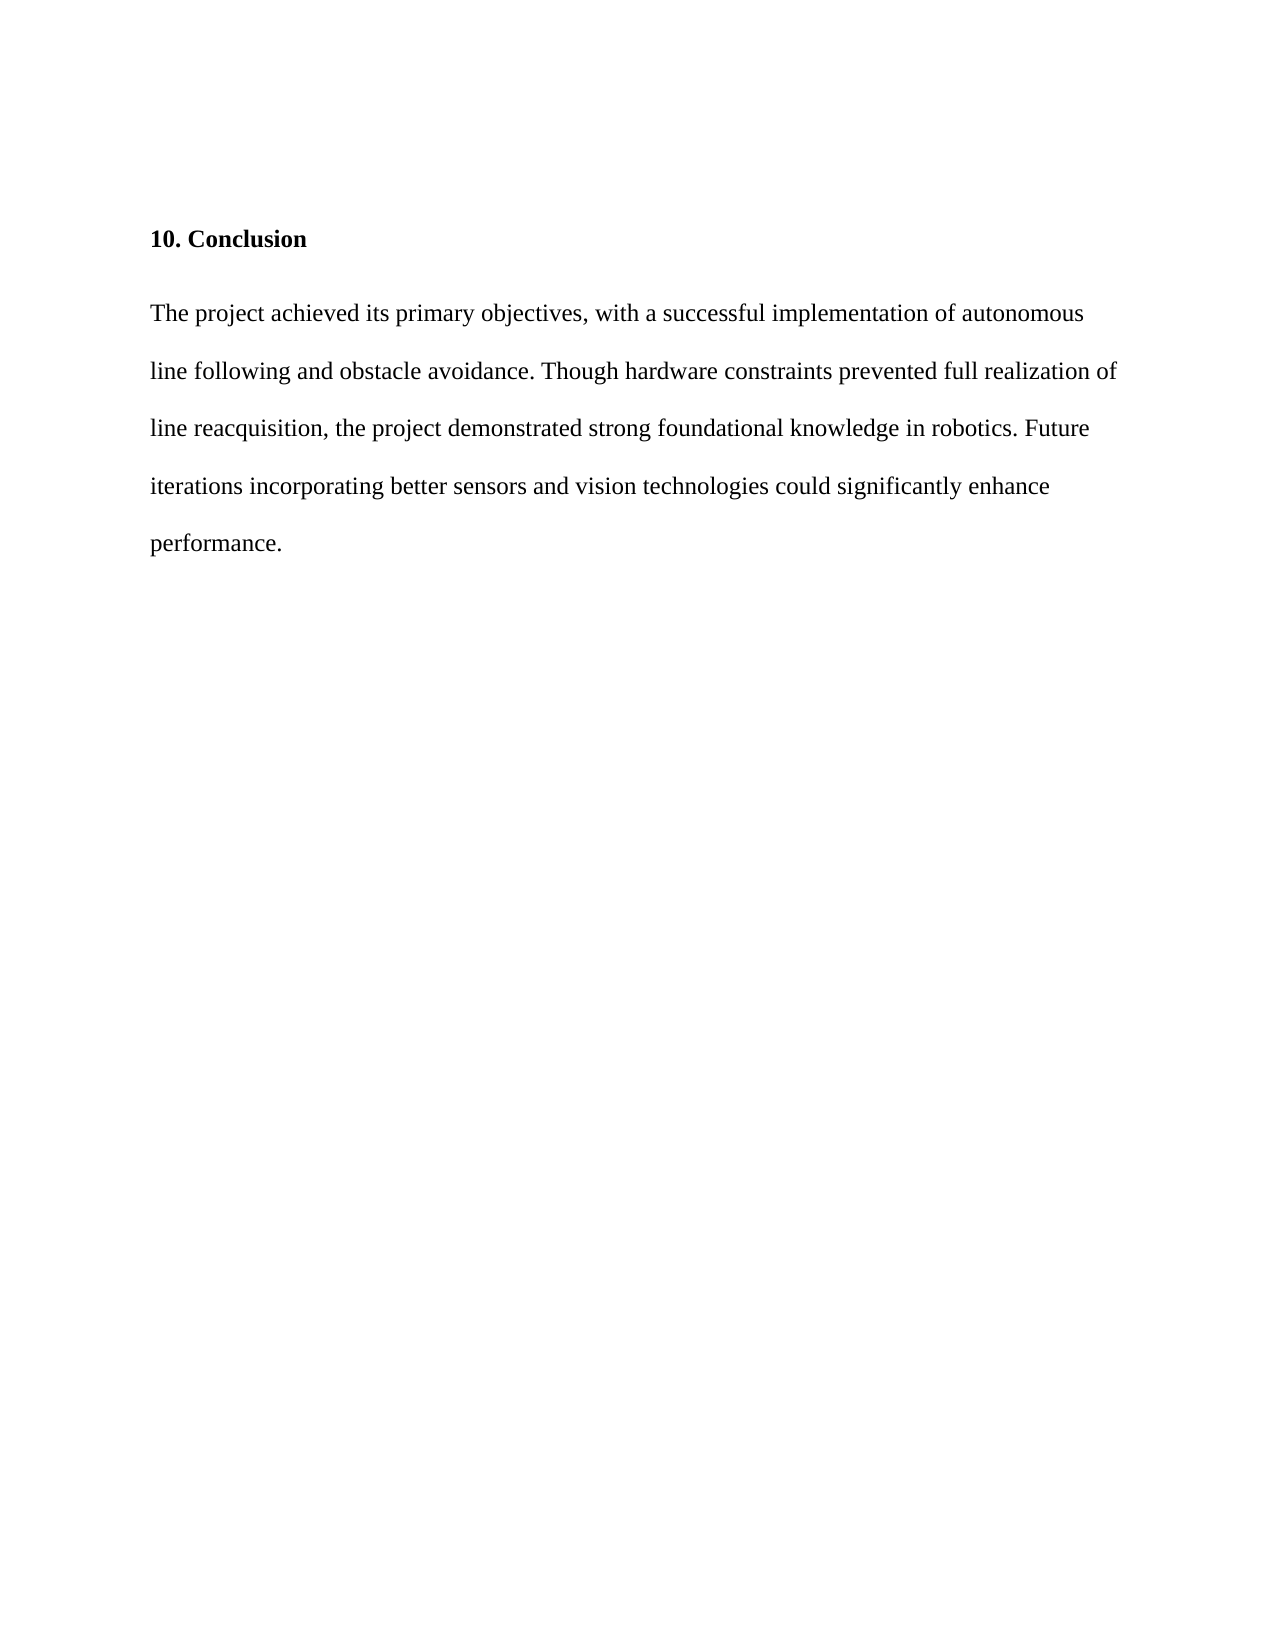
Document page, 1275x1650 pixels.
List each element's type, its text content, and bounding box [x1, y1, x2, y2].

text 10. Conclusion [150, 224, 1125, 253]
text The project achieved its primary objectives, with a successful implementation of autonomous line following and obstacle avoidance. Though hardware constraints prevented full realization of line reacquisition, the project demonstrated strong foundational knowledge in robotics. Future iterations incorporating better sensors and vision technologies could significantly enhance performance. [150, 298, 1125, 557]
